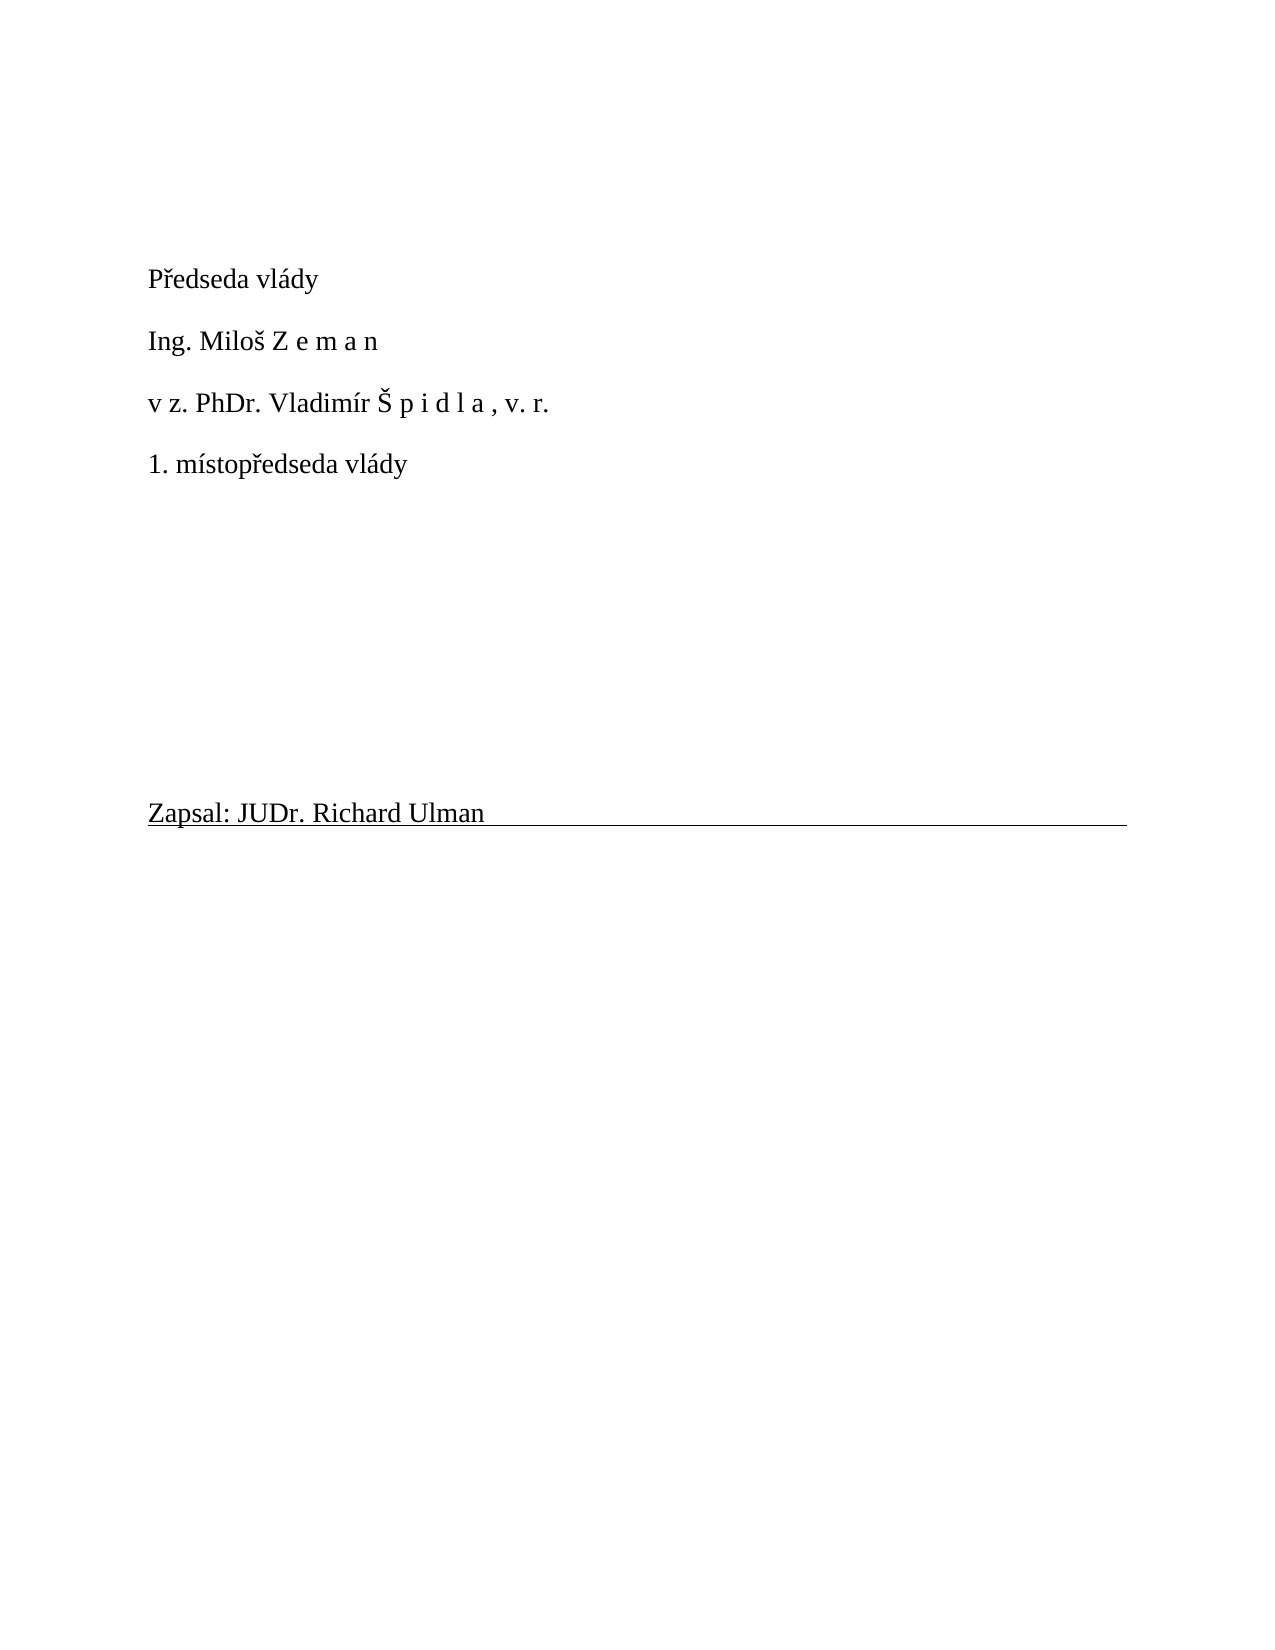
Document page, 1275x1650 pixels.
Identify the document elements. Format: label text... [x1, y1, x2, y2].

text 1. místopředseda vlády Zapsal: JUDr. Richard Ulman [148, 447, 1127, 825]
text Ing. Miloš Z e m a n [148, 324, 1127, 357]
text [148, 148, 1127, 295]
text v z. PhDr. Vladimír Š p i d l a , v. r. [148, 386, 1127, 418]
